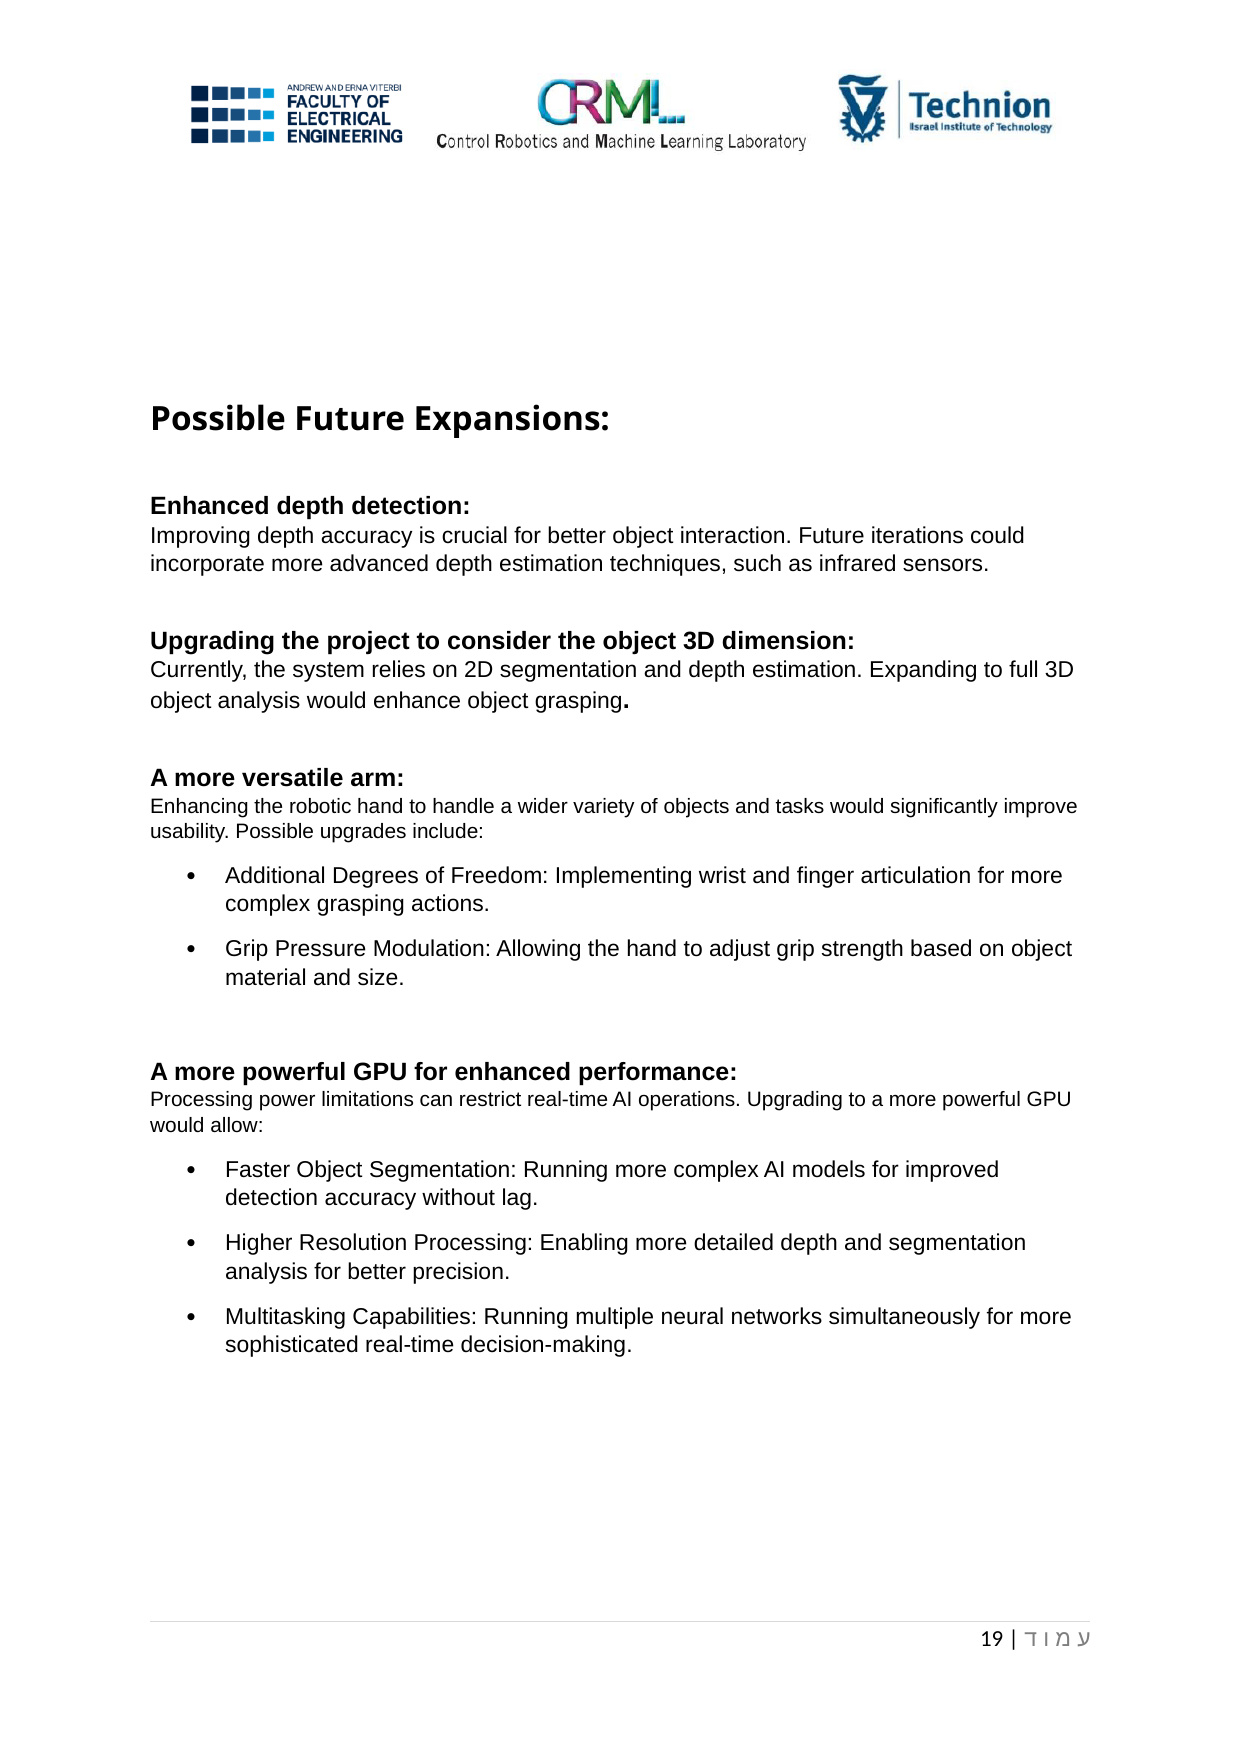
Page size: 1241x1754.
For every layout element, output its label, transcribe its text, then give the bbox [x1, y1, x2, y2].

list Multitasking Capabilities: Running multiple neural networks simultaneously for more sophisticated real-time decision-making. [187, 1303, 1090, 1357]
list Additional Degrees of Freedom: Implementing wrist and finger articulation for more complex grasping actions. [187, 862, 1090, 917]
picture [150, 41, 1090, 189]
text Upgrading the project to consider the object 3D dimension: Currently, the system relies on 2D segmentation and depth estimation. Expanding to full 3D object analysis would enhance object grasping. [150, 626, 1090, 744]
list Grip Pressure Modulation: Allowing the hand to adjust grip strength based on object material and size. [187, 935, 1090, 990]
subtitle Possible Future Expansions: [150, 394, 1090, 440]
list Faster Object Segmentation: Running more complex AI models for improved detection accuracy without lag. [187, 1156, 1090, 1210]
text A more versatile arm: Enhancing the robotic hand to handle a wider variety of objects and tasks would significantly improve usability. Possible upgrades include: [150, 763, 1090, 843]
text A more powerful GPU for enhanced performance: Processing power limitations can restrict real-time AI operations. Upgrading to a more powerful GPU would allow: [150, 1057, 1090, 1137]
list Higher Resolution Processing: Enabling more detailed depth and segmentation analysis for better precision. [187, 1229, 1090, 1284]
text Enhanced depth detection: Improving depth accuracy is crucial for better object interaction. Future iterations could incorporate more advanced depth estimation techniques, such as infrared sensors. [150, 491, 1090, 607]
